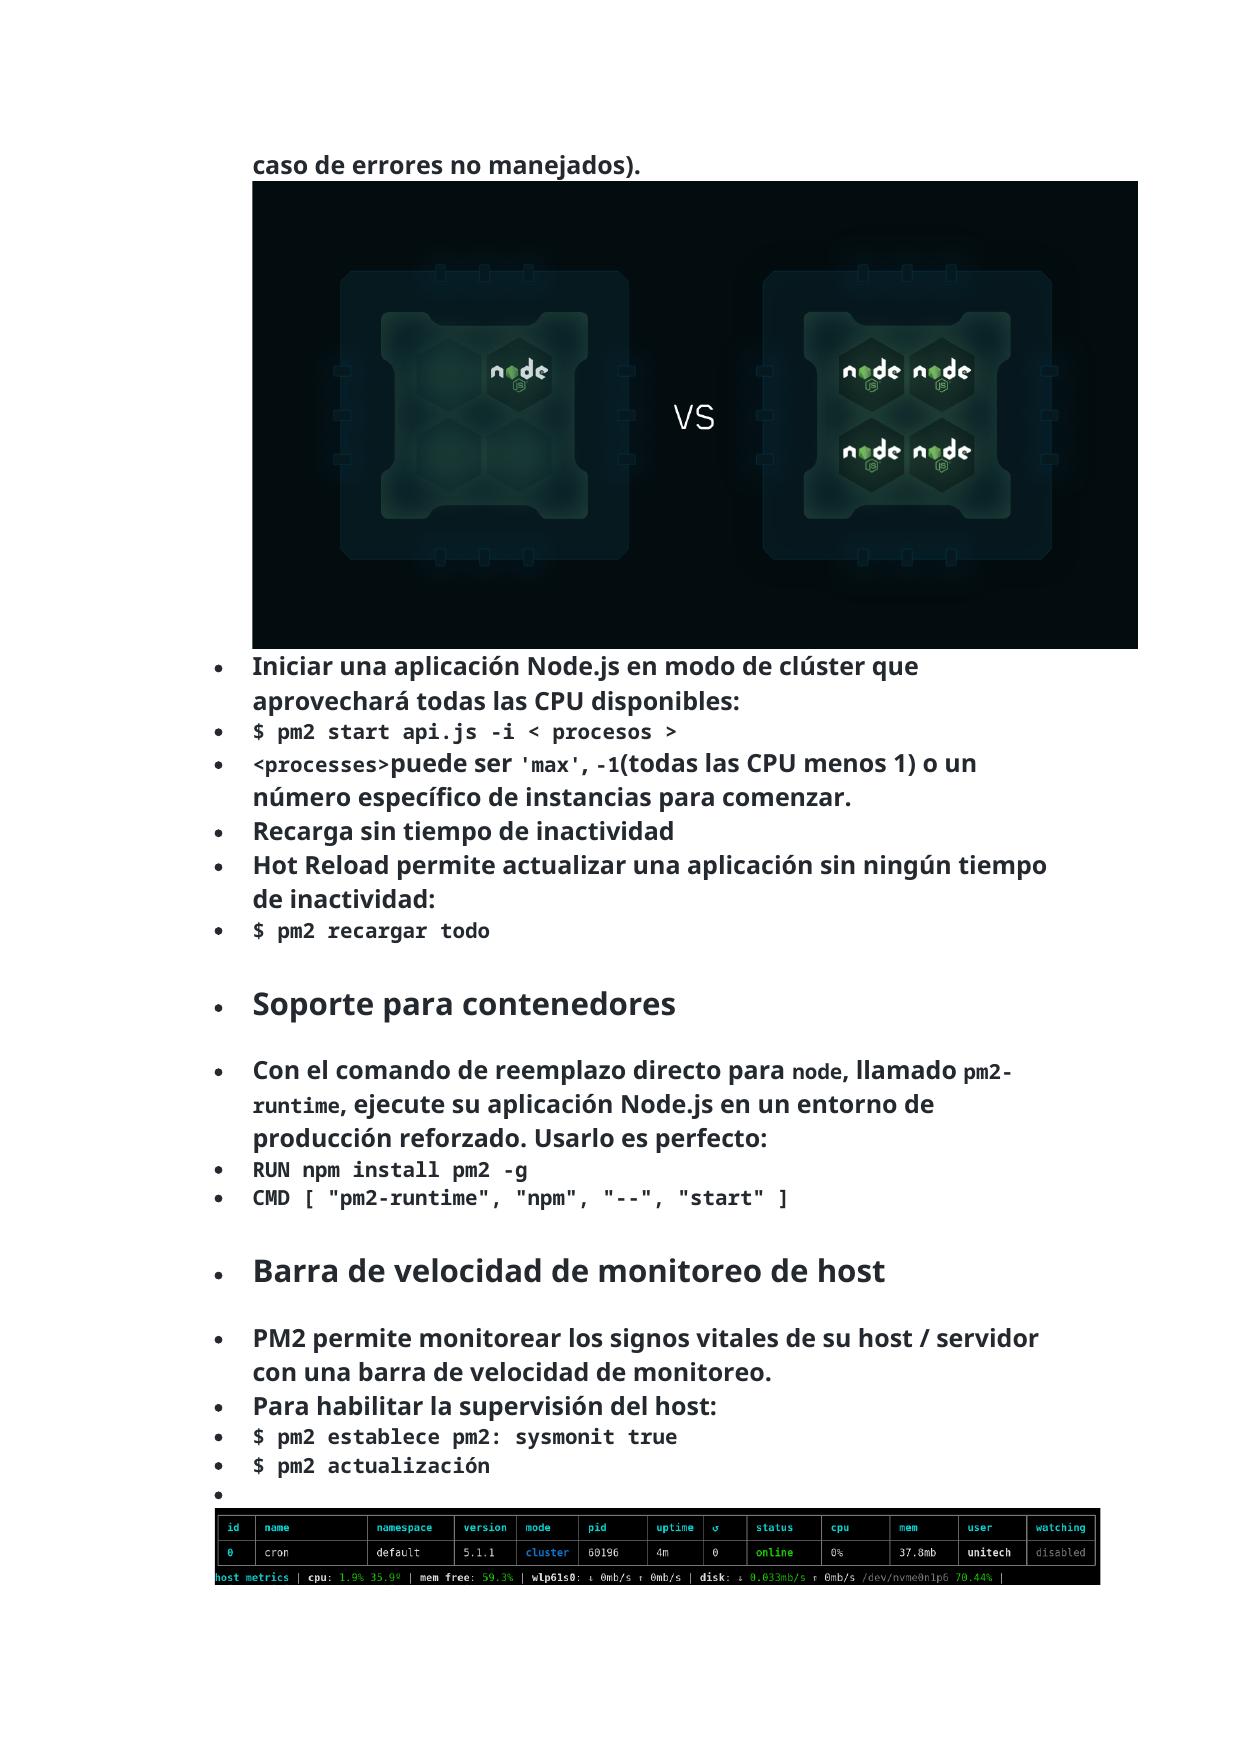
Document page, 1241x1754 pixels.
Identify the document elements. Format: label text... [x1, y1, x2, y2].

list $ pm2 establece pm2: sysmonit true [215, 1422, 1063, 1451]
list Hot Reload permite actualizar una aplicación sin ningún tiempo de inactividad: [215, 848, 1063, 916]
list Con el comando de reemplazo directo para node, llamado pm2-runtime, ejecute su aplicación Node.js en un entorno de producción reforzado. Usarlo es perfecto: [215, 1053, 1063, 1155]
list <processes>puede ser 'max', -1(todas las CPU menos 1) o un número específico de instancias para comenzar. [215, 746, 1063, 814]
list $ pm2 actualización [215, 1451, 1063, 1479]
list $ pm2 start api.js -i < procesos > [215, 717, 1063, 746]
list Para habilitar la supervisión del host: [215, 1388, 1063, 1422]
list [215, 148, 1063, 649]
picture [214, 1508, 1101, 1585]
subtitle Barra de velocidad de monitoreo de host [215, 1249, 1063, 1292]
list RUN npm install pm2 -g [215, 1155, 1063, 1183]
list Iniciar una aplicación Node.js en modo de clúster que aprovechará todas las CPU disponibles: [215, 649, 1063, 717]
list CMD [ "pm2-runtime", "npm", "--", "start" ] [215, 1183, 1063, 1212]
list PM2 permite monitorear los signos vitales de su host / servidor con una barra de velocidad de monitoreo. [215, 1320, 1063, 1388]
list Recarga sin tiempo de inactividad [215, 814, 1063, 848]
subtitle Soporte para contenedores [215, 982, 1063, 1024]
picture [252, 181, 1138, 649]
list $ pm2 recargar todo [215, 916, 1063, 944]
